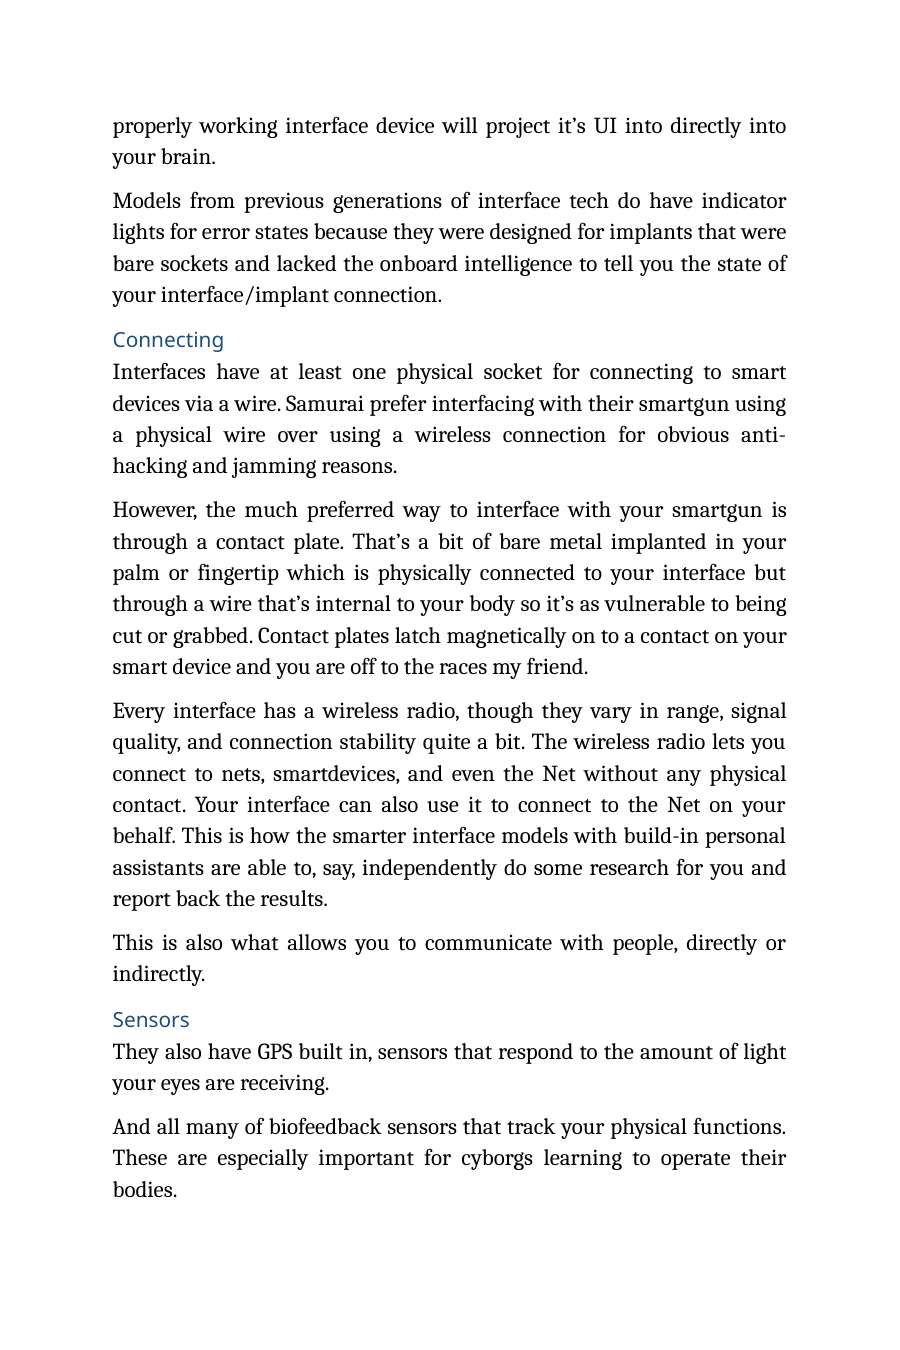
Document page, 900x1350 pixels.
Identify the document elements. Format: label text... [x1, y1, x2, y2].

text And all many of biofeedback sensors that track your physical functions. These are especially important for cyborgs learning to operate their bodies. [112, 1114, 787, 1203]
subtitle Connecting [112, 326, 787, 354]
text Interfaces have at least one physical socket for connecting to smart devices via a wire. Samurai prefer interfacing with their smartgun using a physical wire over using a wireless connection for obvious anti-hacking and jamming reasons. [112, 359, 787, 479]
subtitle Sensors [112, 1005, 787, 1033]
text This is also what allows you to communicate with people, directly or indirectly. [112, 930, 787, 987]
text Every interface has a wireless radio, though they vary in range, signal quality, and connection stability quite a bit. The wireless radio lets you connect to nets, smartdevices, and even the Net without any physical contact. Your interface can also use it to connect to the Net on your behalf. This is how the smarter interface models with build-in personal assistants are able to, say, independently do some research for you and report back the results. [112, 698, 787, 912]
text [112, 112, 787, 170]
text They also have GPS built in, sensors that respond to the amount of light your eyes are receiving. [112, 1038, 787, 1096]
text Models from previous generations of interface tech do have indicator lights for error states because they were designed for implants that were bare sockets and lacked the onboard intelligence to tell you the state of your interface/implant connection. [112, 188, 787, 308]
text However, the much preferred way to interface with your smartgun is through a contact plate. That’s a bit of bare metal implanted in your palm or fingertip which is physically connected to your interface but through a wire that’s internal to your body so it’s as vulnerable to being cut or grabbed. Contact plates latch magnetically on to a contact on your smart device and you are off to the races my friend. [112, 497, 787, 680]
